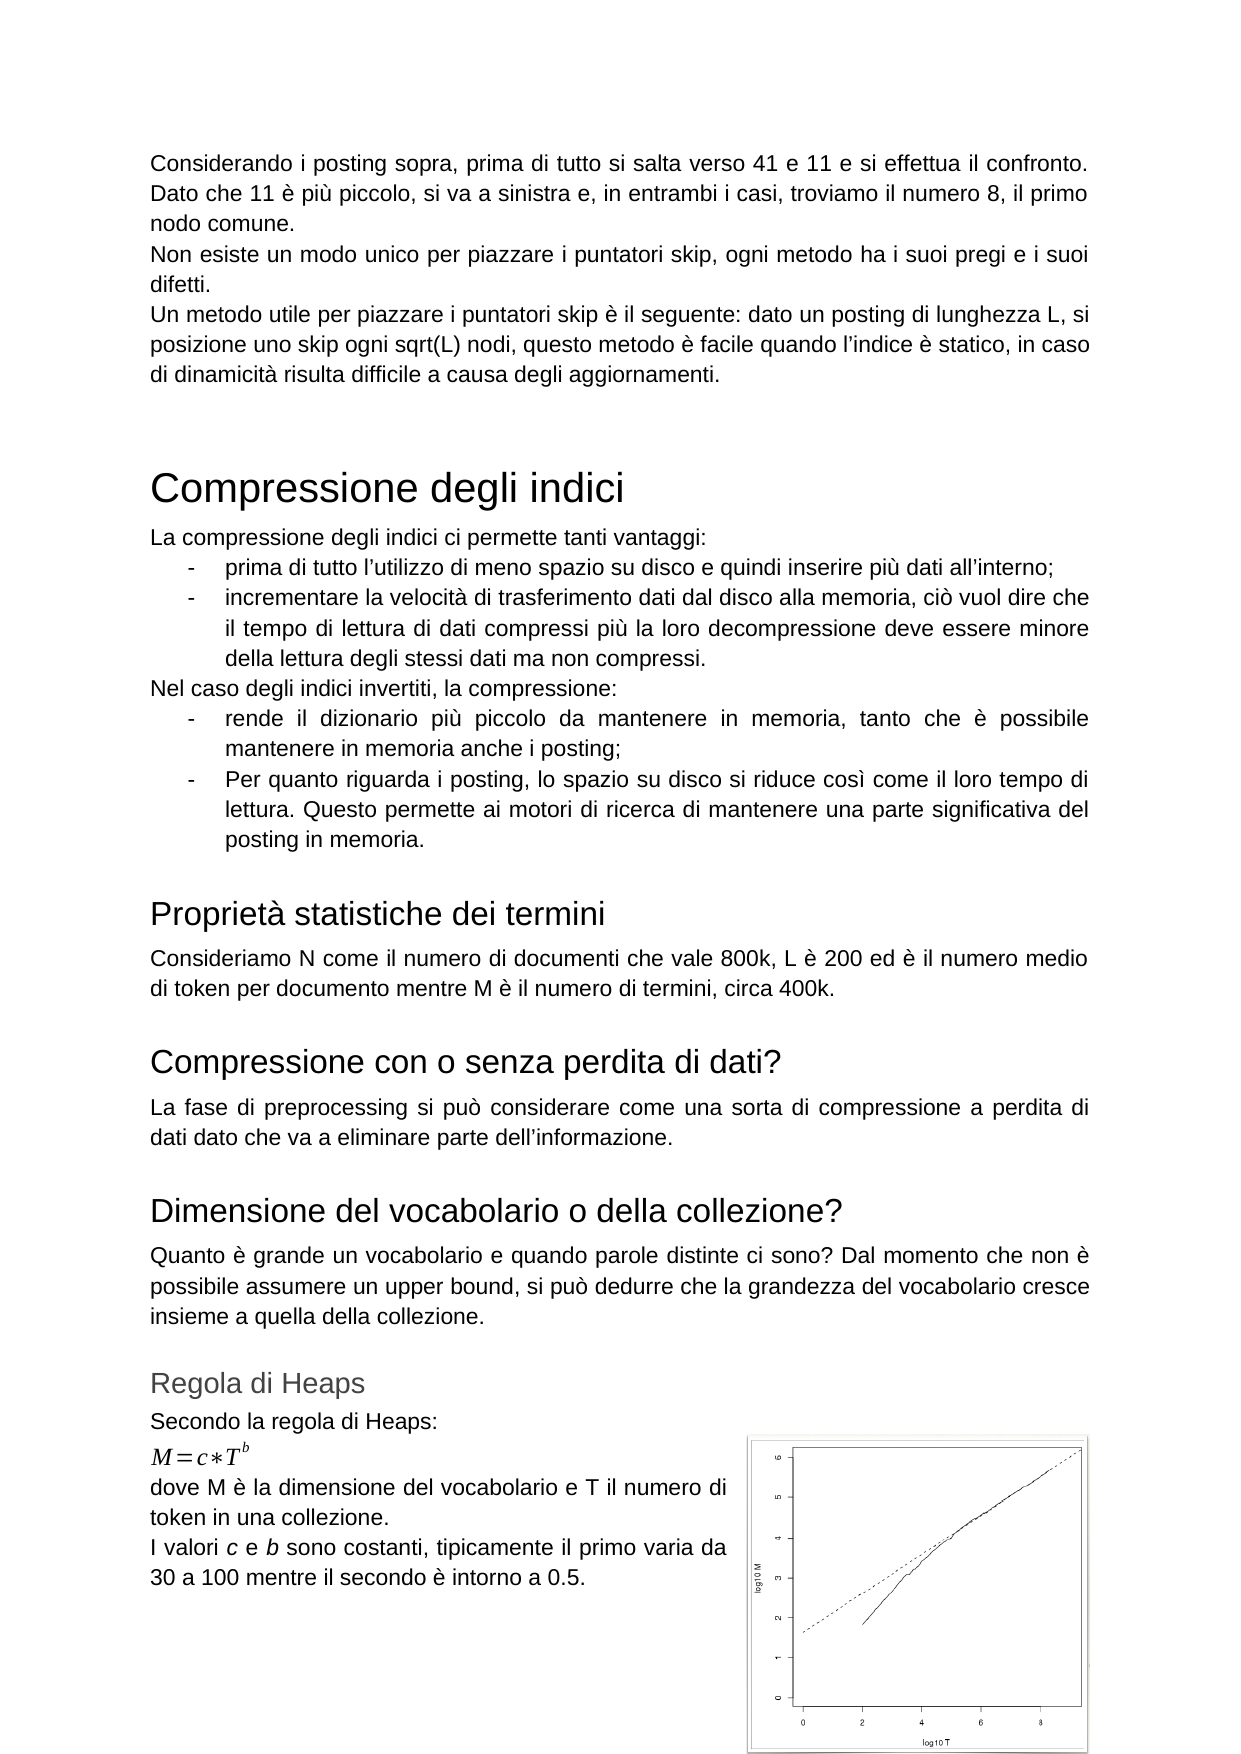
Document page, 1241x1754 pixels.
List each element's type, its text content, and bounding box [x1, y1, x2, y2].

subtitle Dimensione del vocabolario o della collezione? [150, 1191, 1090, 1230]
text Non esiste un modo unico per piazzare i puntatori skip, ogni metodo ha i suoi pregi e i suoi difetti. [150, 241, 1090, 297]
text La compressione degli indici ci permette tanti vantaggi: [150, 524, 1090, 550]
list incrementare la velocità di trasferimento dati dal disco alla memoria, ciò vuol dire che il tempo di lettura di dati compressi più la loro decompressione deve essere minore della lettura degli stessi dati ma non compressi. [187, 584, 1090, 671]
text Un metodo utile per piazzare i puntatori skip è il seguente: dato un posting di lunghezza L, si posizione uno skip ogni sqrt(L) nodi, questo metodo è facile quando l’indice è statico, in caso di dinamicità risulta difficile a causa degli aggiornamenti. [150, 301, 1090, 388]
text Secondo la regola di Heaps: [150, 1408, 1090, 1434]
text Quanto è grande un vocabolario e quando parole distinte ci sono? Dal momento che non è possibile assumere un upper bound, si può dedurre che la grandezza del vocabolario cresce insieme a quella della collezione. [150, 1242, 1090, 1329]
list rende il dizionario più piccolo da mantenere in memoria, tanto che è possibile mantenere in memoria anche i posting; [187, 705, 1090, 762]
text dove M è la dimensione del vocabolario e T il numero di token in una collezione. [150, 1473, 746, 1530]
list prima di tutto l’utilizzo di meno spazio su disco e quindi inserire più dati all’interno; [187, 554, 1090, 581]
text La fase di preprocessing si può considerare come una sorta di compressione a perdita di dati dato che va a eliminare parte dell’informazione. [150, 1093, 1090, 1150]
subtitle Proprietà statistiche dei termini [150, 894, 1090, 932]
subtitle Compressione degli indici [150, 463, 1090, 511]
subtitle Regola di Heaps [150, 1366, 1090, 1400]
subtitle Compressione con o senza perdita di dati? [150, 1043, 1090, 1081]
text Consideriamo N come il numero di documenti che vale 800k, L è 200 ed è il numero medio di token per documento mentre M è il numero di termini, circa 400k. [150, 945, 1090, 1001]
list Per quanto riguarda i posting, lo spazio su disco si riduce così come il loro tempo di lettura. Questo permette ai motori di ricerca di mantenere una parte significativa del posting in memoria. [187, 766, 1090, 852]
text Considerando i posting sopra, prima di tutto si salta verso 41 e 11 e si effettua il confronto. Dato che 11 è più piccolo, si va a sinistra e, in entrambi i casi, troviamo il numero 8, il primo nodo comune. [150, 150, 1090, 237]
picture [746, 1434, 1090, 1754]
text I valori c e b sono costanti, tipicamente il primo varia da 30 a 100 mentre il secondo è intorno a 0.5. [150, 1534, 746, 1590]
text Nel caso degli indici invertiti, la compressione: [150, 675, 1090, 701]
